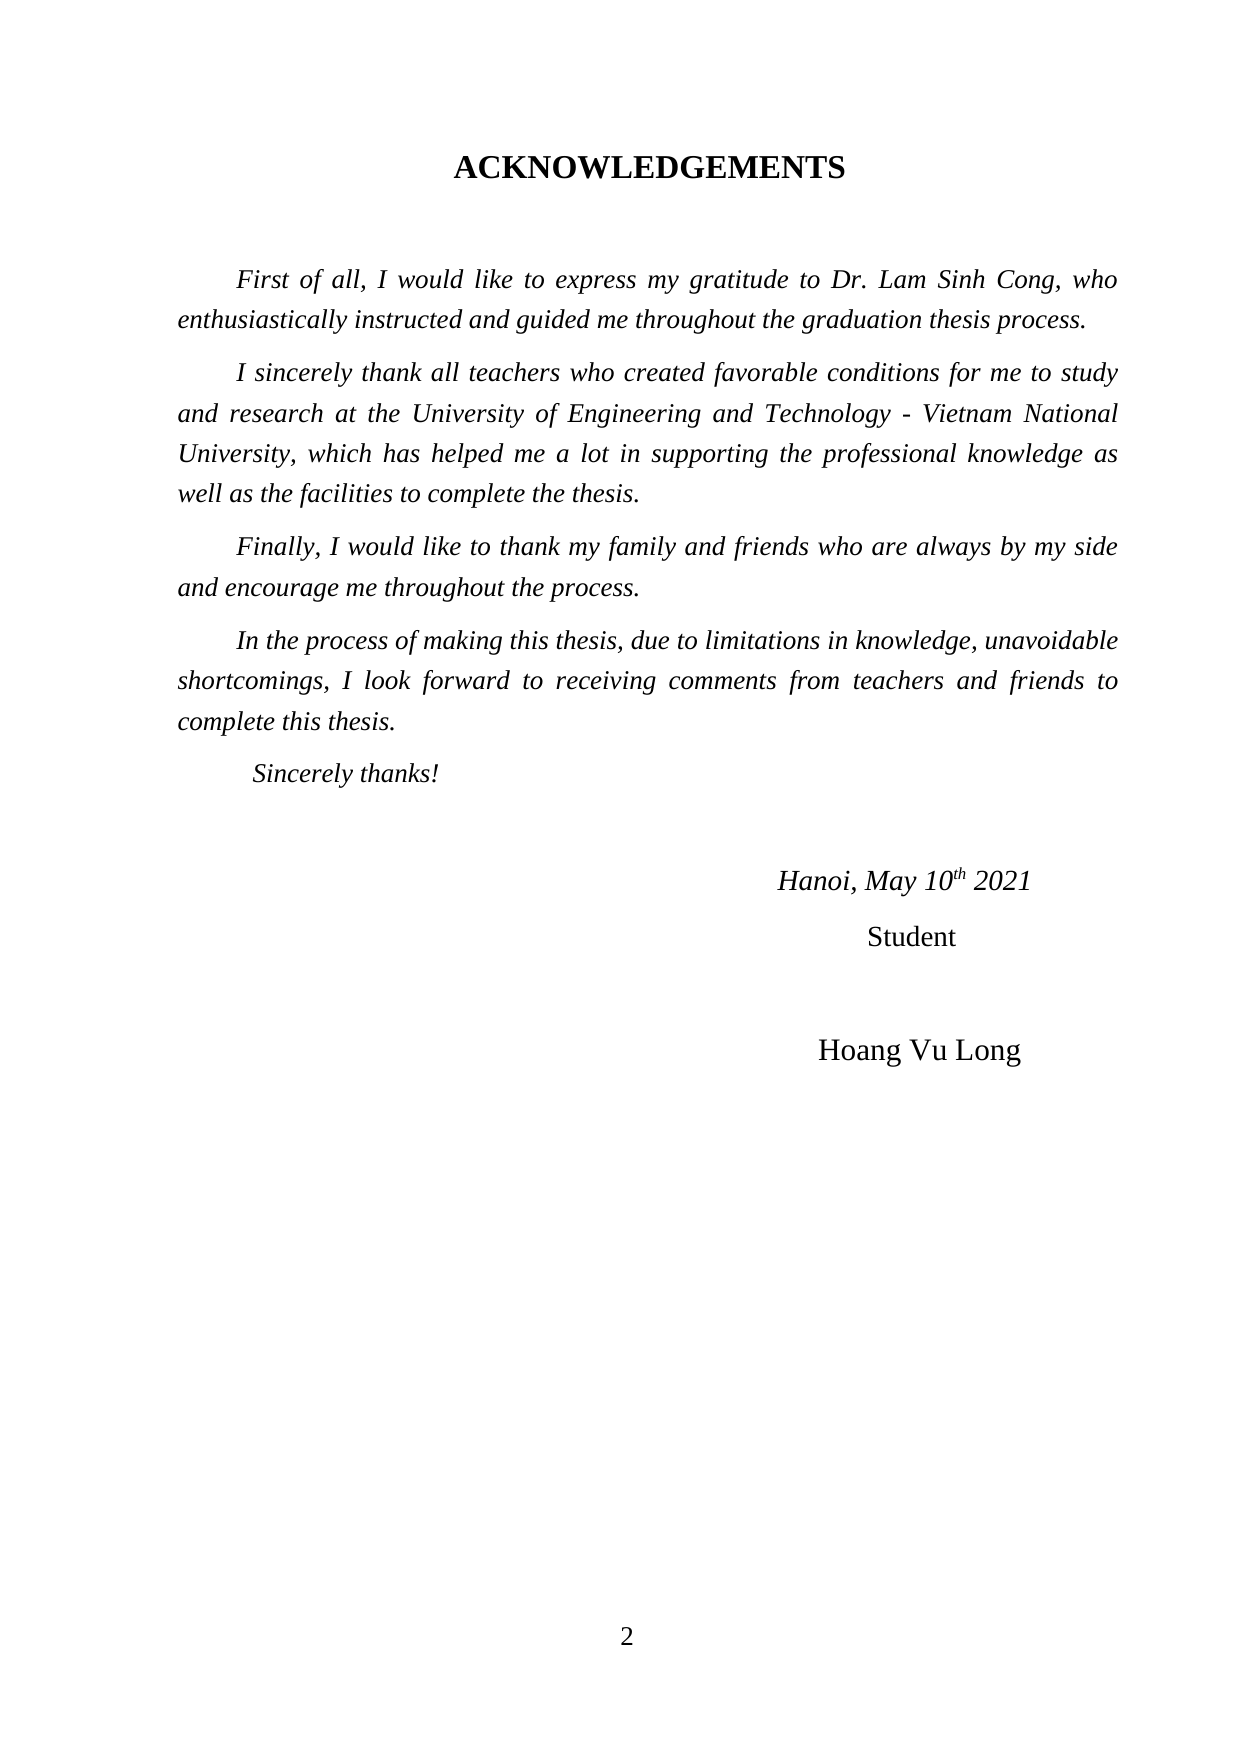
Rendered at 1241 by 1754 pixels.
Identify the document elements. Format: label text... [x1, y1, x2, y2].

text In the process of making this thesis, due to limitations in knowledge, unavoidable shortcomings, I look forward to receiving comments from teachers and friends to complete this thesis. [177, 624, 1122, 736]
text Student [852, 919, 1122, 953]
text I sincerely thank all teachers who created favorable conditions for me to study and research at the University of Engineering and Technology - Vietnam National University, which has helped me a lot in supporting the professional knowledge as well as the facilities to complete the thesis. [177, 356, 1122, 509]
text ACKNOWLEDGEMENTS [177, 148, 1122, 186]
text Finally, I would like to thank my family and friends who are always by my side and encourage me throughout the process. [177, 530, 1122, 602]
text First of all, I would like to express my gratitude to Dr. Lam Sinh Cong, who enthusiastically instructed and guided me throughout the graduation thesis process. [177, 263, 1122, 334]
text Hanoi, May 10th 2021 [702, 863, 1122, 897]
text Hoang Vu Long [177, 1031, 1122, 1067]
text Sincerely thanks! [177, 757, 1122, 789]
